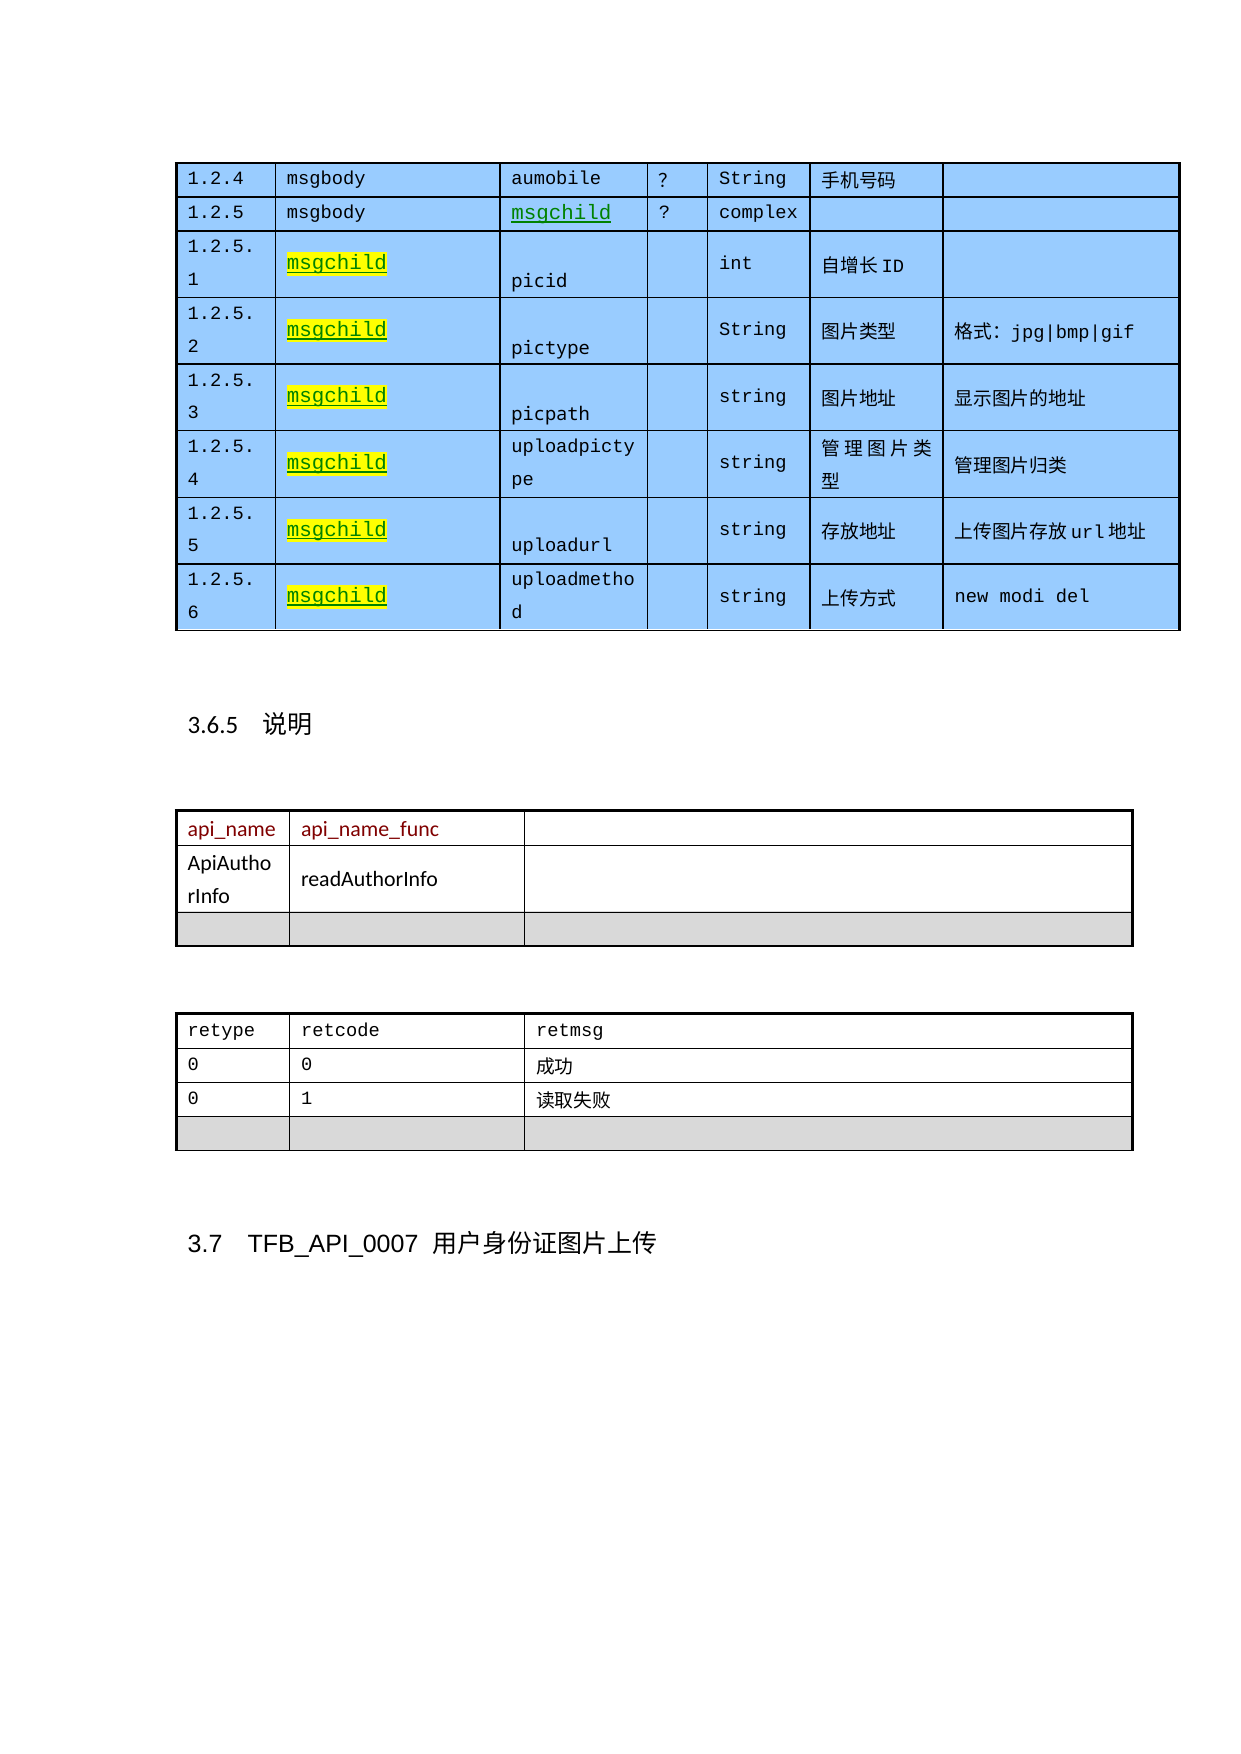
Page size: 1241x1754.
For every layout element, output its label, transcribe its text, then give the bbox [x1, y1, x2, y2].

table_cell [944, 198, 1178, 230]
table_cell uploadpictype [501, 431, 647, 496]
table_cell ApiAuthorInfo [178, 846, 289, 911]
table_cell String [708, 164, 809, 196]
table_cell picpath [501, 365, 647, 430]
table_cell 0 [290, 1049, 524, 1082]
table_cell 手机号码 [811, 164, 942, 196]
table_cell 显示图片的地址 [944, 365, 1178, 430]
table_cell 1.2.5.6 [178, 565, 275, 629]
table_cell msgchild [276, 565, 499, 629]
table_cell [944, 164, 1178, 196]
table_cell 0 [178, 1083, 289, 1116]
table_cell [525, 1117, 1131, 1150]
table_cell [525, 846, 1131, 911]
table_cell picid [501, 232, 647, 297]
table_cell [648, 498, 707, 563]
table_cell 自增长ID [811, 232, 942, 297]
table_cell uploadmethod [501, 565, 647, 629]
table_cell String [708, 298, 809, 363]
table_cell 1.2.5 [178, 198, 275, 230]
table_cell 上传图片存放url地址 [944, 498, 1178, 563]
table_header retmsg [525, 1015, 1131, 1048]
table_cell 1 [290, 1083, 524, 1116]
table_cell readAuthorInfo [290, 846, 524, 911]
table_header retcode [290, 1015, 524, 1048]
table_cell string [708, 498, 809, 563]
table_cell 1.2.5.5 [178, 498, 275, 563]
table_cell 成功 [525, 1049, 1131, 1082]
table_header retype [178, 1015, 289, 1048]
table_cell [290, 1117, 524, 1150]
table_cell [290, 913, 524, 945]
table_cell 1.2.5.2 [178, 298, 275, 363]
table_cell msgchild [276, 431, 499, 496]
table_header [525, 812, 1131, 845]
table_cell [178, 1117, 289, 1150]
table_cell [178, 913, 289, 945]
table_cell uploadurl [501, 498, 647, 563]
table_cell 管理图片类型 [811, 431, 942, 496]
table_cell msgchild [501, 198, 647, 230]
table_cell msgbody [276, 164, 499, 196]
table_cell 格式：jpg|bmp|gif [944, 298, 1178, 363]
subtitle 说明 [187, 691, 1053, 756]
table_cell aumobile [501, 164, 647, 196]
table_cell int [708, 232, 809, 297]
table_cell 存放地址 [811, 498, 942, 563]
table_cell new modi del [944, 565, 1178, 629]
table_header api_name [178, 812, 289, 845]
table_cell 读取失败 [525, 1083, 1131, 1116]
table_cell [525, 913, 1131, 945]
table_cell 1.2.5.4 [178, 431, 275, 496]
table_cell string [708, 565, 809, 629]
table_cell msgchild [276, 365, 499, 430]
table_cell 图片地址 [811, 365, 942, 430]
table_cell [648, 565, 707, 629]
table_cell 上传方式 [811, 565, 942, 629]
table_cell 1.2.5.1 [178, 232, 275, 297]
table_cell [944, 232, 1178, 297]
table_header api_name_func [290, 812, 524, 845]
table_cell ? [648, 198, 707, 230]
table_cell 0 [178, 1049, 289, 1082]
table_cell msgchild [276, 232, 499, 297]
table_cell [648, 298, 707, 363]
table_cell string [708, 365, 809, 430]
table_cell [811, 198, 942, 230]
table_cell pictype [501, 298, 647, 363]
subtitle TFB_API_0007 用户身份证图片上传 [187, 1209, 1053, 1274]
table_cell 1.2.5.3 [178, 365, 275, 430]
table_cell 1.2.4 [178, 164, 275, 196]
table_cell complex [708, 198, 809, 230]
table_cell ？ [648, 164, 707, 196]
table_cell msgchild [276, 498, 499, 563]
table_cell [648, 232, 707, 297]
table_cell [648, 431, 707, 496]
table_cell msgchild [276, 298, 499, 363]
table_cell [648, 365, 707, 430]
table_cell msgbody [276, 198, 499, 230]
table_cell 管理图片归类 [944, 431, 1178, 496]
table_cell 图片类型 [811, 298, 942, 363]
table_cell string [708, 431, 809, 496]
